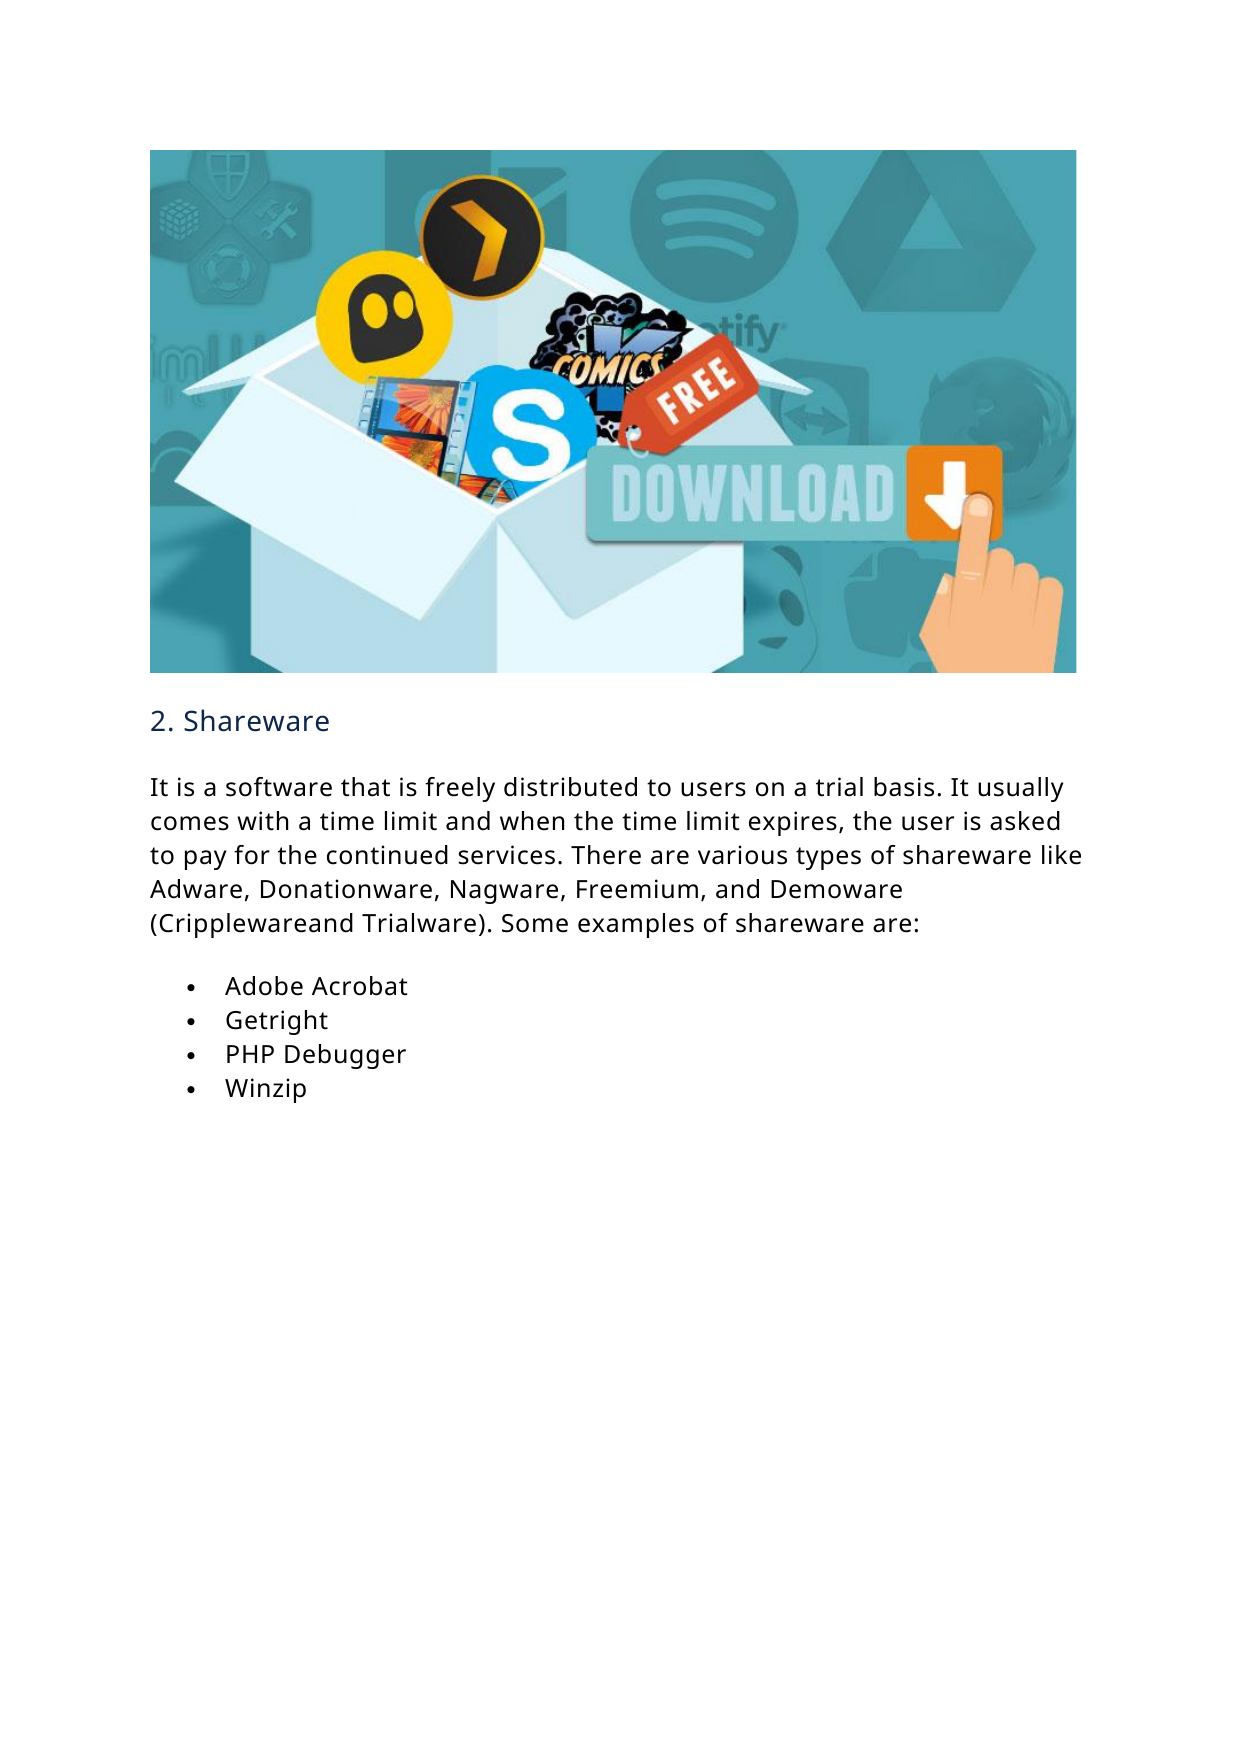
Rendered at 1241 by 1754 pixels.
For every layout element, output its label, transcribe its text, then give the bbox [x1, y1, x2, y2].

list PHP Debugger [187, 1037, 1090, 1071]
list Winzip [187, 1071, 1090, 1105]
list Getright [187, 1003, 1090, 1037]
text It is a software that is freely distributed to users on a trial basis. It usually comes with a time limit and when the time limit expires, the user is asked to pay for the continued services. There are various types of shareware like Adware, Donationware, Nagware, Freemium, and Demoware (Cripplewareand Trialware). Some examples of shareware are: [150, 769, 1090, 939]
text 2. Shareware [150, 702, 1090, 740]
list Adobe Acrobat [187, 969, 1090, 1003]
picture [150, 150, 1077, 673]
